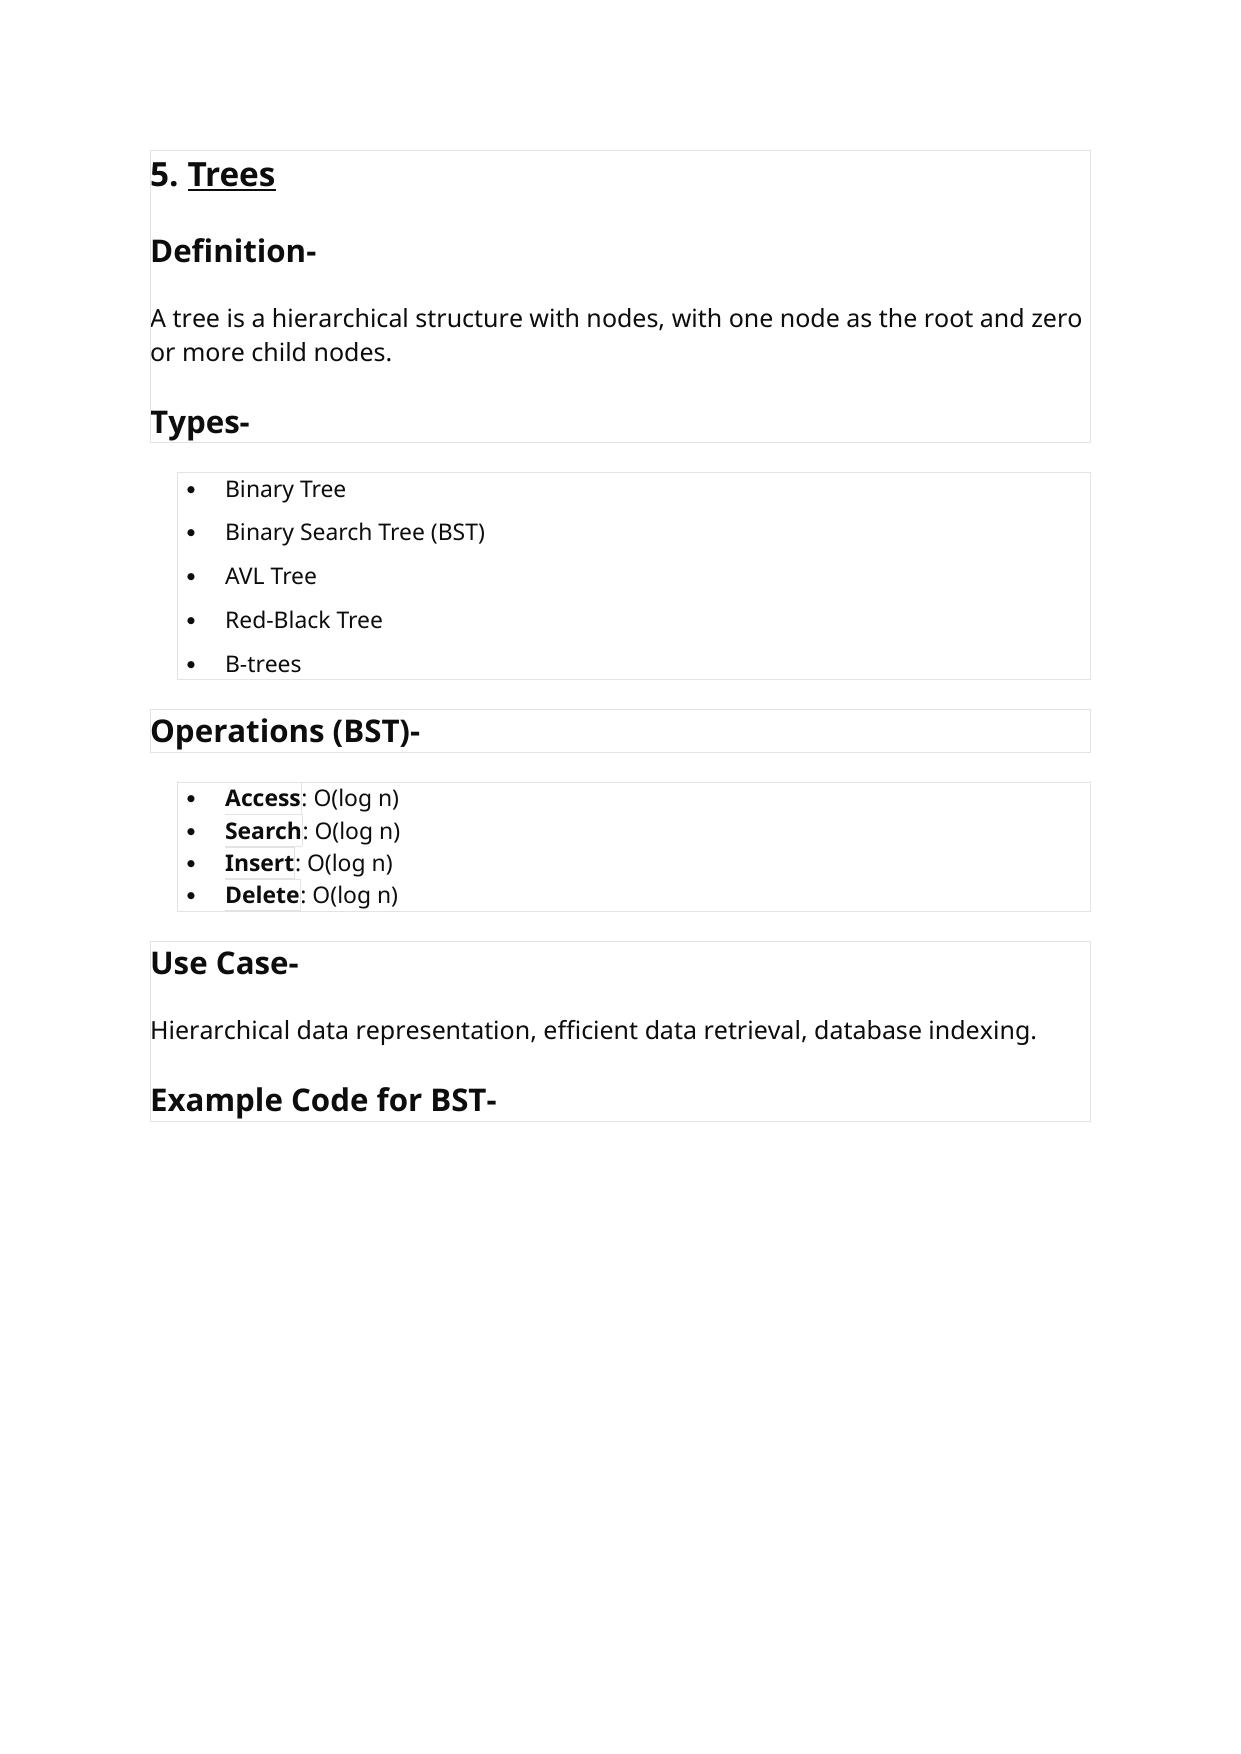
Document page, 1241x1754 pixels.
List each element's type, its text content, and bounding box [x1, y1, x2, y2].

subtitle Use Case- [151, 942, 1090, 984]
text A tree is a hierarchical structure with nodes, with one node as the root and zero or more child nodes. [151, 300, 1090, 368]
list Search: O(log n) [178, 814, 302, 846]
list Insert: O(log n) [178, 846, 294, 878]
list Delete: O(log n) [178, 878, 300, 911]
list Search: O(log n) [303, 814, 1090, 846]
list Insert: O(log n) [295, 846, 1090, 878]
list Red-Black Tree [178, 603, 1090, 635]
subtitle 5. Trees [151, 151, 1090, 196]
subtitle Definition- [151, 228, 1090, 271]
subtitle Types- [151, 399, 1090, 442]
list Access: O(log n) [178, 783, 301, 814]
subtitle Operations (BST)- [151, 710, 1090, 752]
list B-trees [178, 647, 1090, 679]
subtitle Example Code for BST- [151, 1078, 1090, 1121]
list Delete: O(log n) [301, 878, 1090, 911]
list AVL Tree [178, 559, 1090, 591]
list Binary Tree [178, 473, 1090, 504]
list Binary Search Tree (BST) [178, 516, 1090, 548]
text Hierarchical data representation, efficient data retrieval, database indexing. [151, 1012, 1090, 1047]
list Access: O(log n) [302, 783, 1090, 814]
